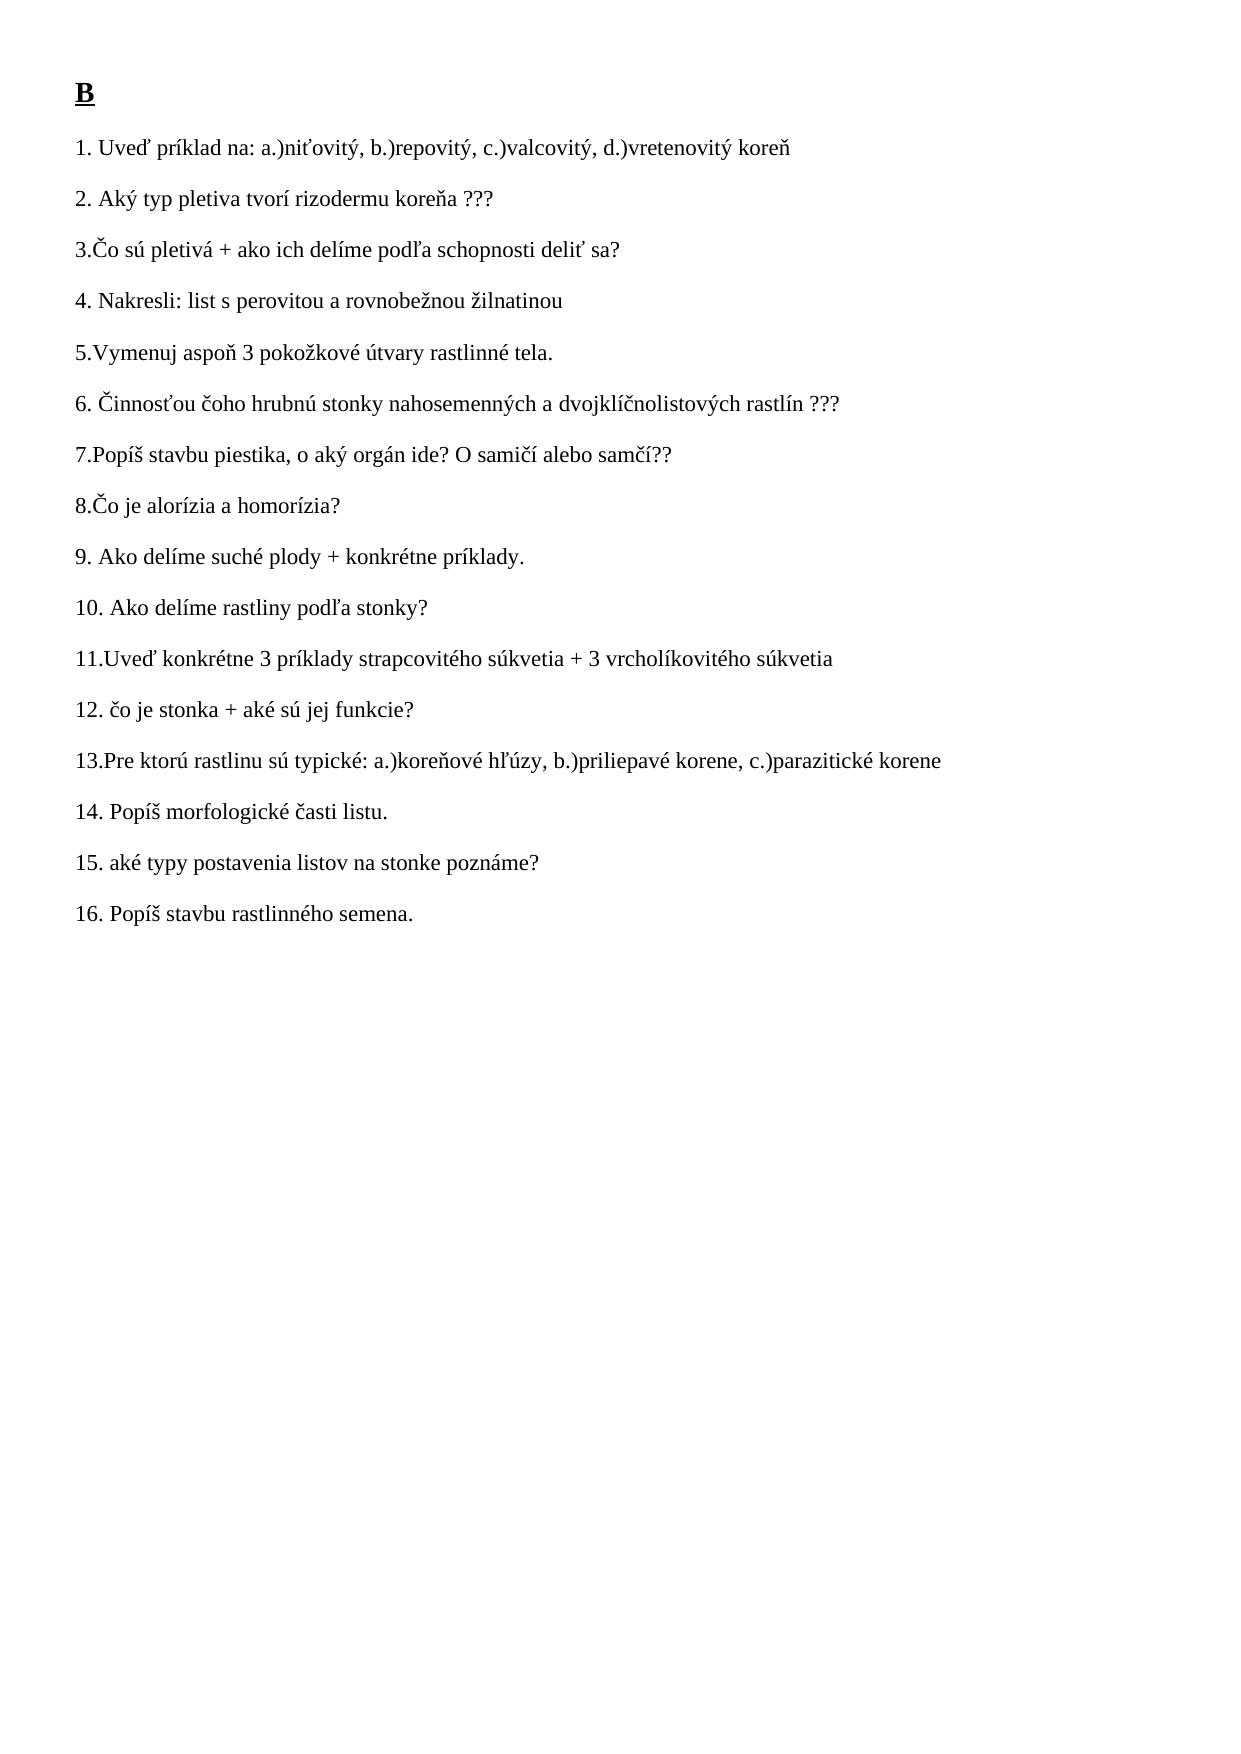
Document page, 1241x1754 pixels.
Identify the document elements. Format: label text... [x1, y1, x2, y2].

text 12. čo je stonka + aké sú jej funkcie? [75, 696, 1165, 722]
text 13.Pre ktorú rastlinu sú typické: a.)koreňové hľúzy, b.)priliepavé korene, c.)parazitické korene [75, 747, 1165, 773]
text 2. Aký typ pletiva tvorí rizodermu koreňa ??? [75, 185, 1165, 212]
text 4. Nakresli: list s perovitou a rovnobežnou žilnatinou [75, 287, 1165, 314]
text 10. Ako delíme rastliny podľa stonky? [75, 594, 1165, 620]
text 15. aké typy postavenia listov na stonke poznáme? [75, 849, 1165, 875]
text 9. Ako delíme suché plody + konkrétne príklady. [75, 543, 1165, 569]
text 6. Činnosťou čoho hrubnú stonky nahosemenných a dvojklíčnolistových rastlín ??? [75, 389, 1165, 416]
text 14. Popíš morfologické časti listu. [75, 798, 1165, 824]
text 5.Vymenuj aspoň 3 pokožkové útvary rastlinné tela. [75, 338, 1165, 365]
text B [75, 75, 1165, 108]
text 1. Uveď príklad na: a.)niťovitý, b.)repovitý, c.)valcovitý, d.)vretenovitý koreň [75, 134, 1165, 161]
text 16. Popíš stavbu rastlinného semena. [75, 900, 1165, 926]
text 3.Čo sú pletivá + ako ich delíme podľa schopnosti deliť sa? [75, 236, 1165, 263]
text 11.Uveď konkrétne 3 príklady strapcovitého súkvetia + 3 vrcholíkovitého súkvetia [75, 645, 1165, 671]
text 7.Popíš stavbu piestika, o aký orgán ide? O samičí alebo samčí?? [75, 441, 1165, 467]
text 8.Čo je alorízia a homorízia? [75, 492, 1165, 518]
